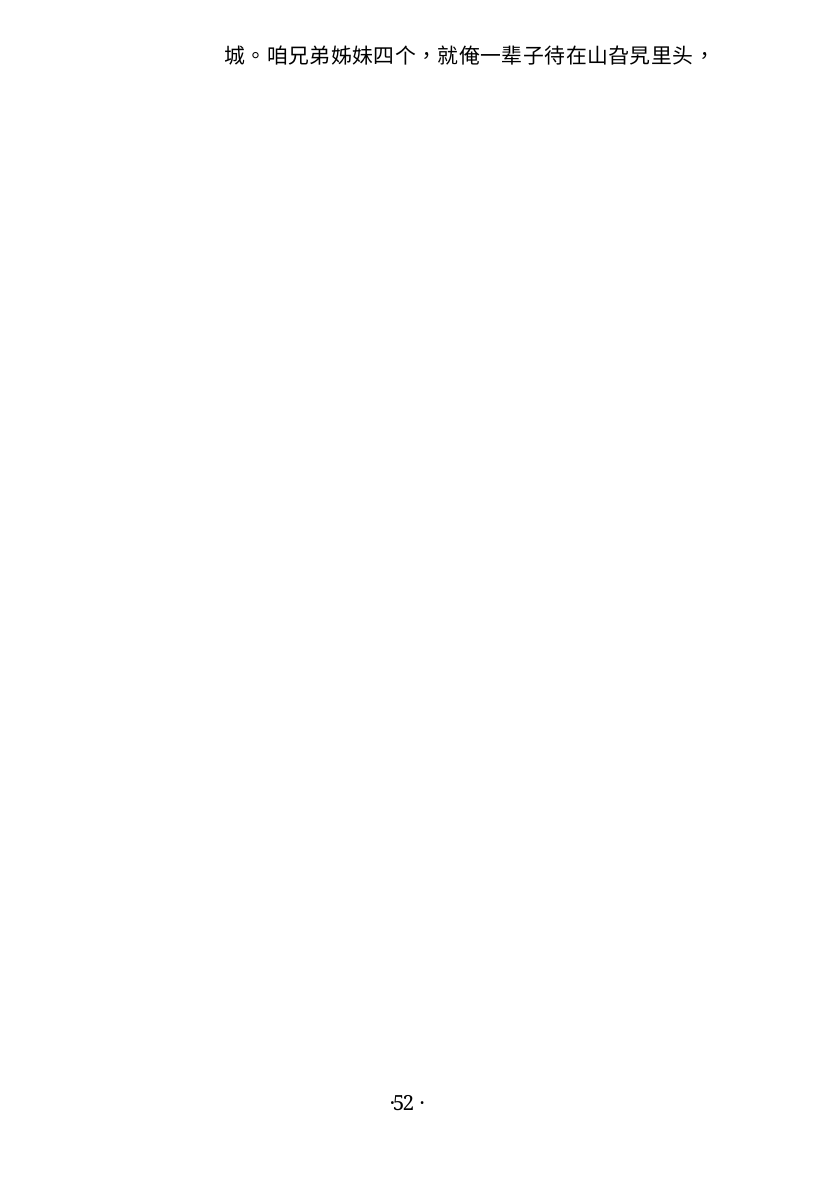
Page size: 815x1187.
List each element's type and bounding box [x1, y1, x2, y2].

text [136, 42, 714, 70]
